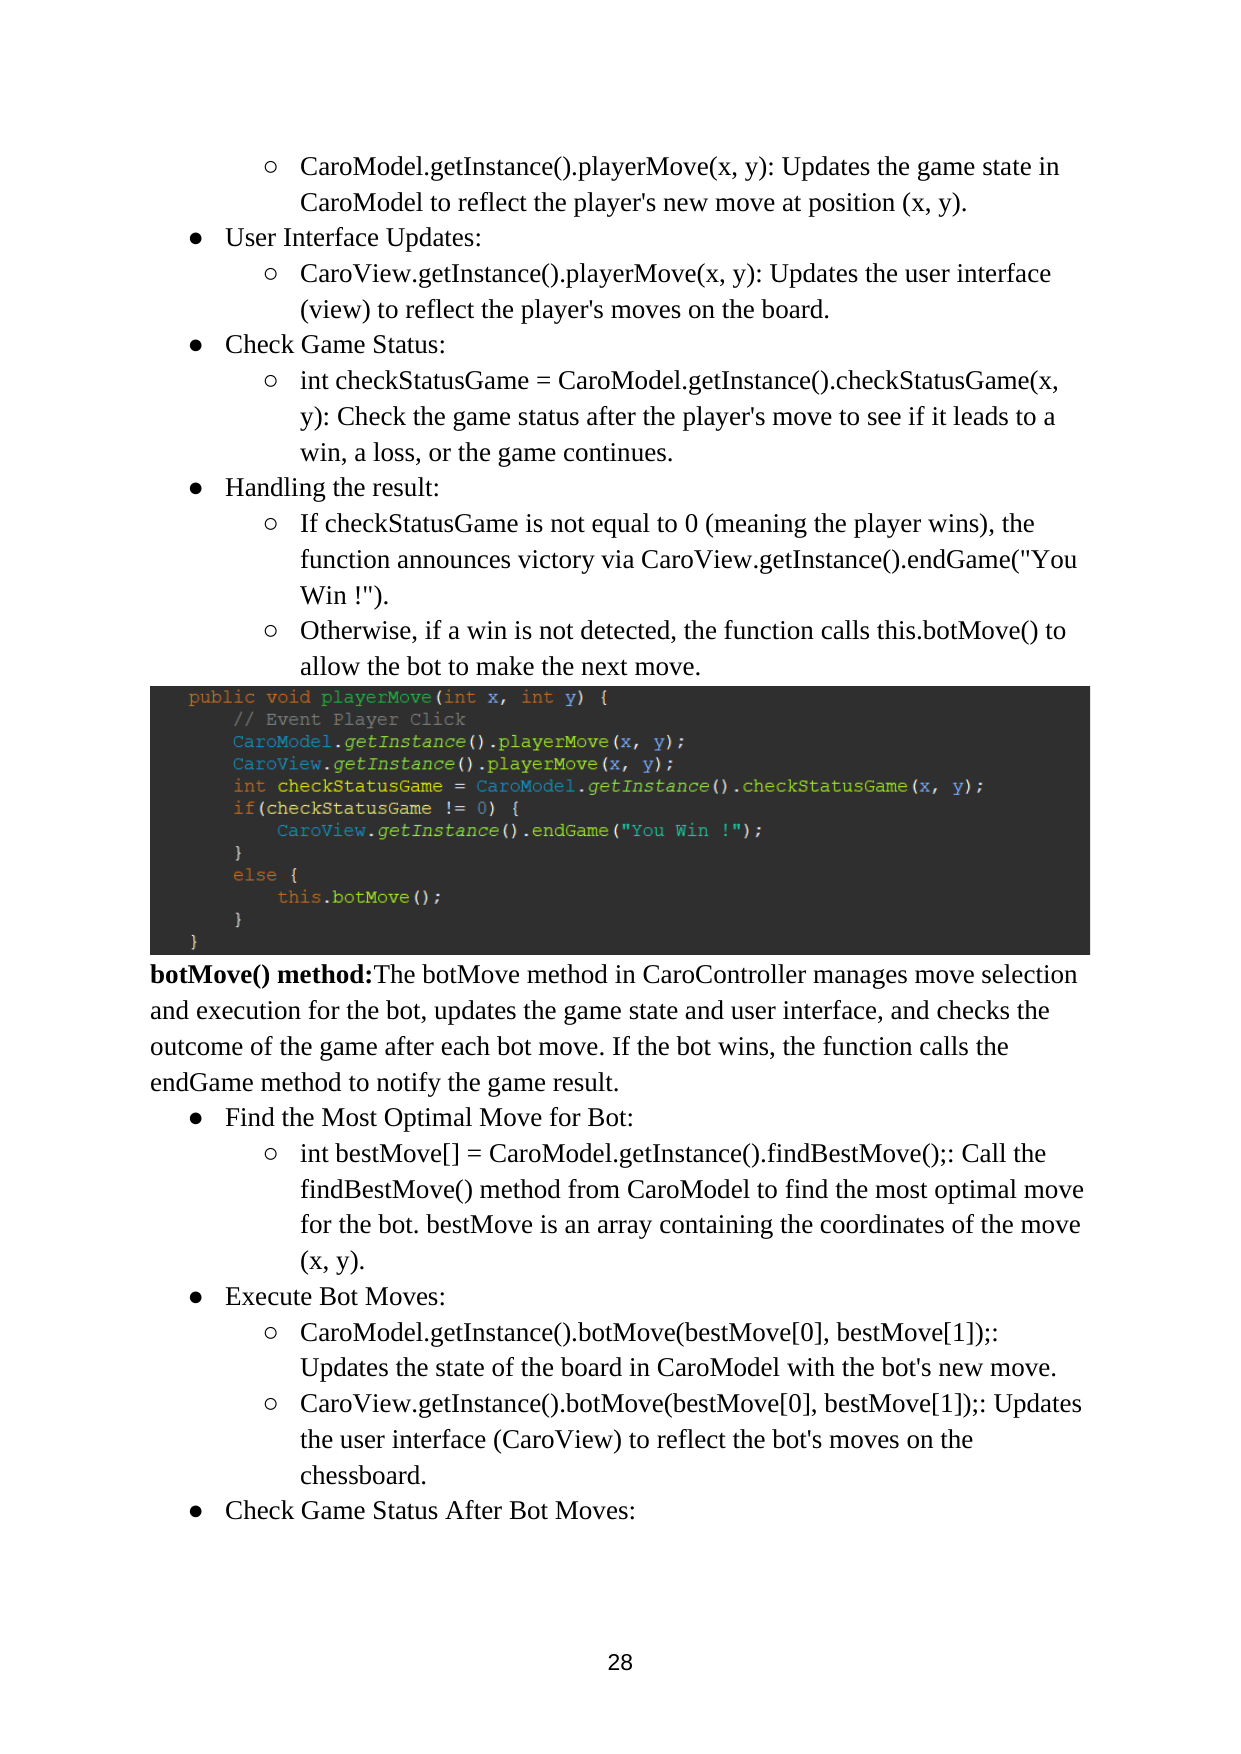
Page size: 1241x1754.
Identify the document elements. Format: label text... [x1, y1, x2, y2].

list int checkStatusGame = CaroModel.getInstance().checkStatusGame(x, y): Check the game status after the player's move to see if it leads to a win, a loss, or the game continues. [262, 364, 1090, 467]
list User Interface Updates: [187, 221, 1090, 253]
list CaroModel.getInstance().playerMove(x, y): Updates the game state in CaroModel to reflect the player's new move at position (x, y). [262, 150, 1090, 217]
list Check Game Status: [187, 329, 1090, 360]
list Otherwise, if a win is not detected, the function calls this.botMove() to allow the bot to make the next move. [262, 614, 1090, 681]
list Check Game Status After Bot Moves: [187, 1494, 1090, 1526]
list CaroView.getInstance().botMove(bestMove[0], bestMove[1]);: Updates the user interface (CaroView) to reflect the bot's moves on the chessboard. [262, 1387, 1090, 1490]
list Handling the result: [187, 472, 1090, 503]
list If checkStatusGame is not equal to 0 (meaning the player wins), the function announces victory via CaroView.getInstance().endGame("You Win !"). [262, 507, 1090, 610]
list int bestMove[] = CaroModel.getInstance().findBestMove();: Call the findBestMove() method from CaroModel to find the most optimal move for the bot. bestMove is an array containing the coordinates of the move (x, y). [262, 1137, 1090, 1276]
picture [150, 686, 1091, 955]
list CaroModel.getInstance().botMove(bestMove[0], bestMove[1]);: Updates the state of the board in CaroModel with the bot's new move. [262, 1316, 1090, 1383]
list Execute Bot Moves: [187, 1280, 1090, 1311]
list CaroView.getInstance().playerMove(x, y): Updates the user interface (view) to reflect the player's moves on the board. [262, 257, 1090, 324]
list Find the Most Optimal Move for Bot: [187, 1101, 1090, 1133]
text botMove() method:The botMove method in CaroController manages move selection and execution for the bot, updates the game state and user interface, and checks the outcome of the game after each bot move. If the bot wins, the function calls the endGame method to notify the game result. [150, 958, 1090, 1097]
